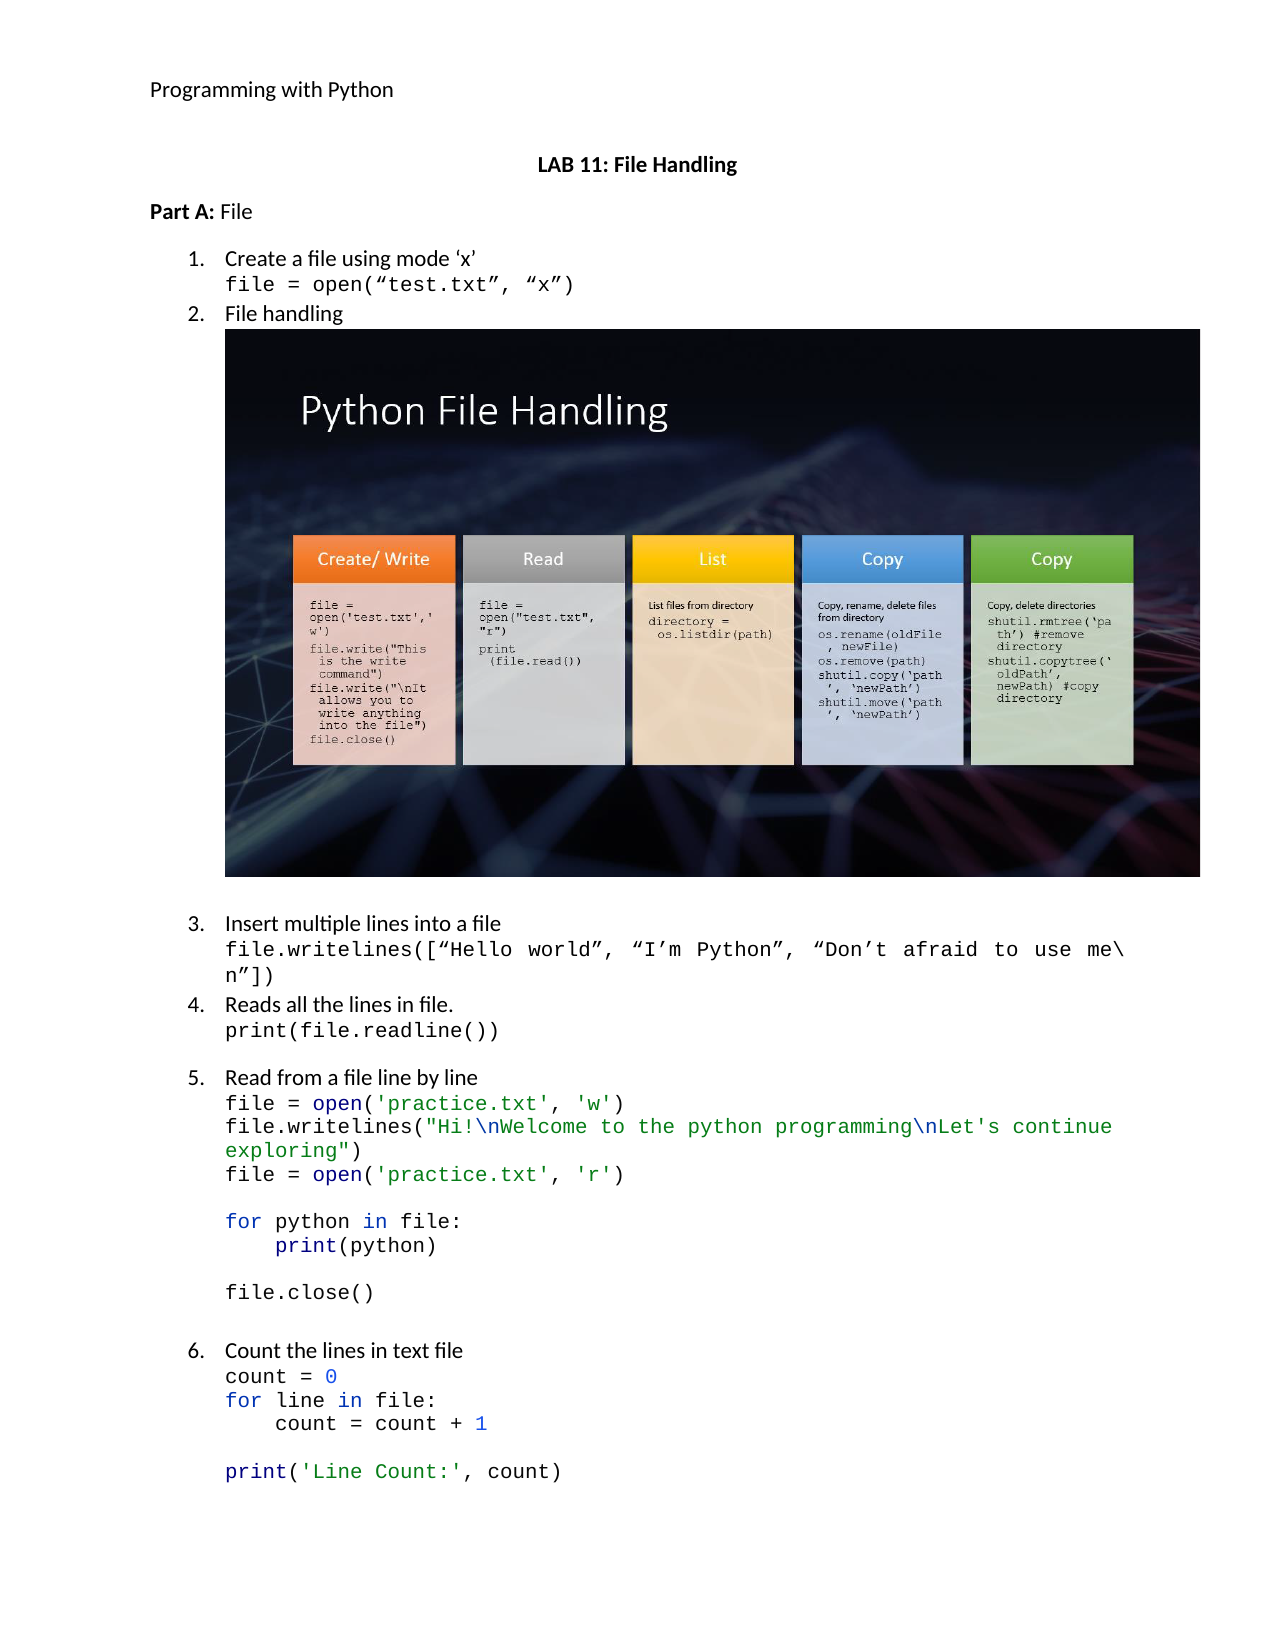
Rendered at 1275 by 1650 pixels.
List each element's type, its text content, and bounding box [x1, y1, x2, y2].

list print(file.readline()) [225, 1021, 1125, 1044]
list File handling [187, 299, 1125, 327]
list file.writelines([“Hello world”, “I’m Python”, “Don’t afraid to use me\n”]) [225, 939, 1125, 988]
list Insert multiple lines into a file [187, 909, 1125, 937]
text Part A: File [150, 197, 1125, 225]
list Create a file using mode ‘x’ [187, 244, 1125, 272]
text file = open('practice.txt', 'w') file.writelines("Hi!\nWelcome to the python programming\nLet's continue exploring") file = open('practice.txt', 'r') for python in file: print(python) file.close() [225, 1093, 1125, 1306]
list Reads all the lines in file. [187, 990, 1125, 1018]
list Read from a file line by line [187, 1063, 1125, 1091]
text LAB 11: File Handling [150, 150, 1125, 178]
list Count the lines in text file [187, 1336, 1125, 1364]
list file = open(“test.txt”, “x”) [225, 274, 1125, 298]
text count = 0 for line in file: count = count + 1 print('Line Count:', count) [225, 1366, 1125, 1484]
